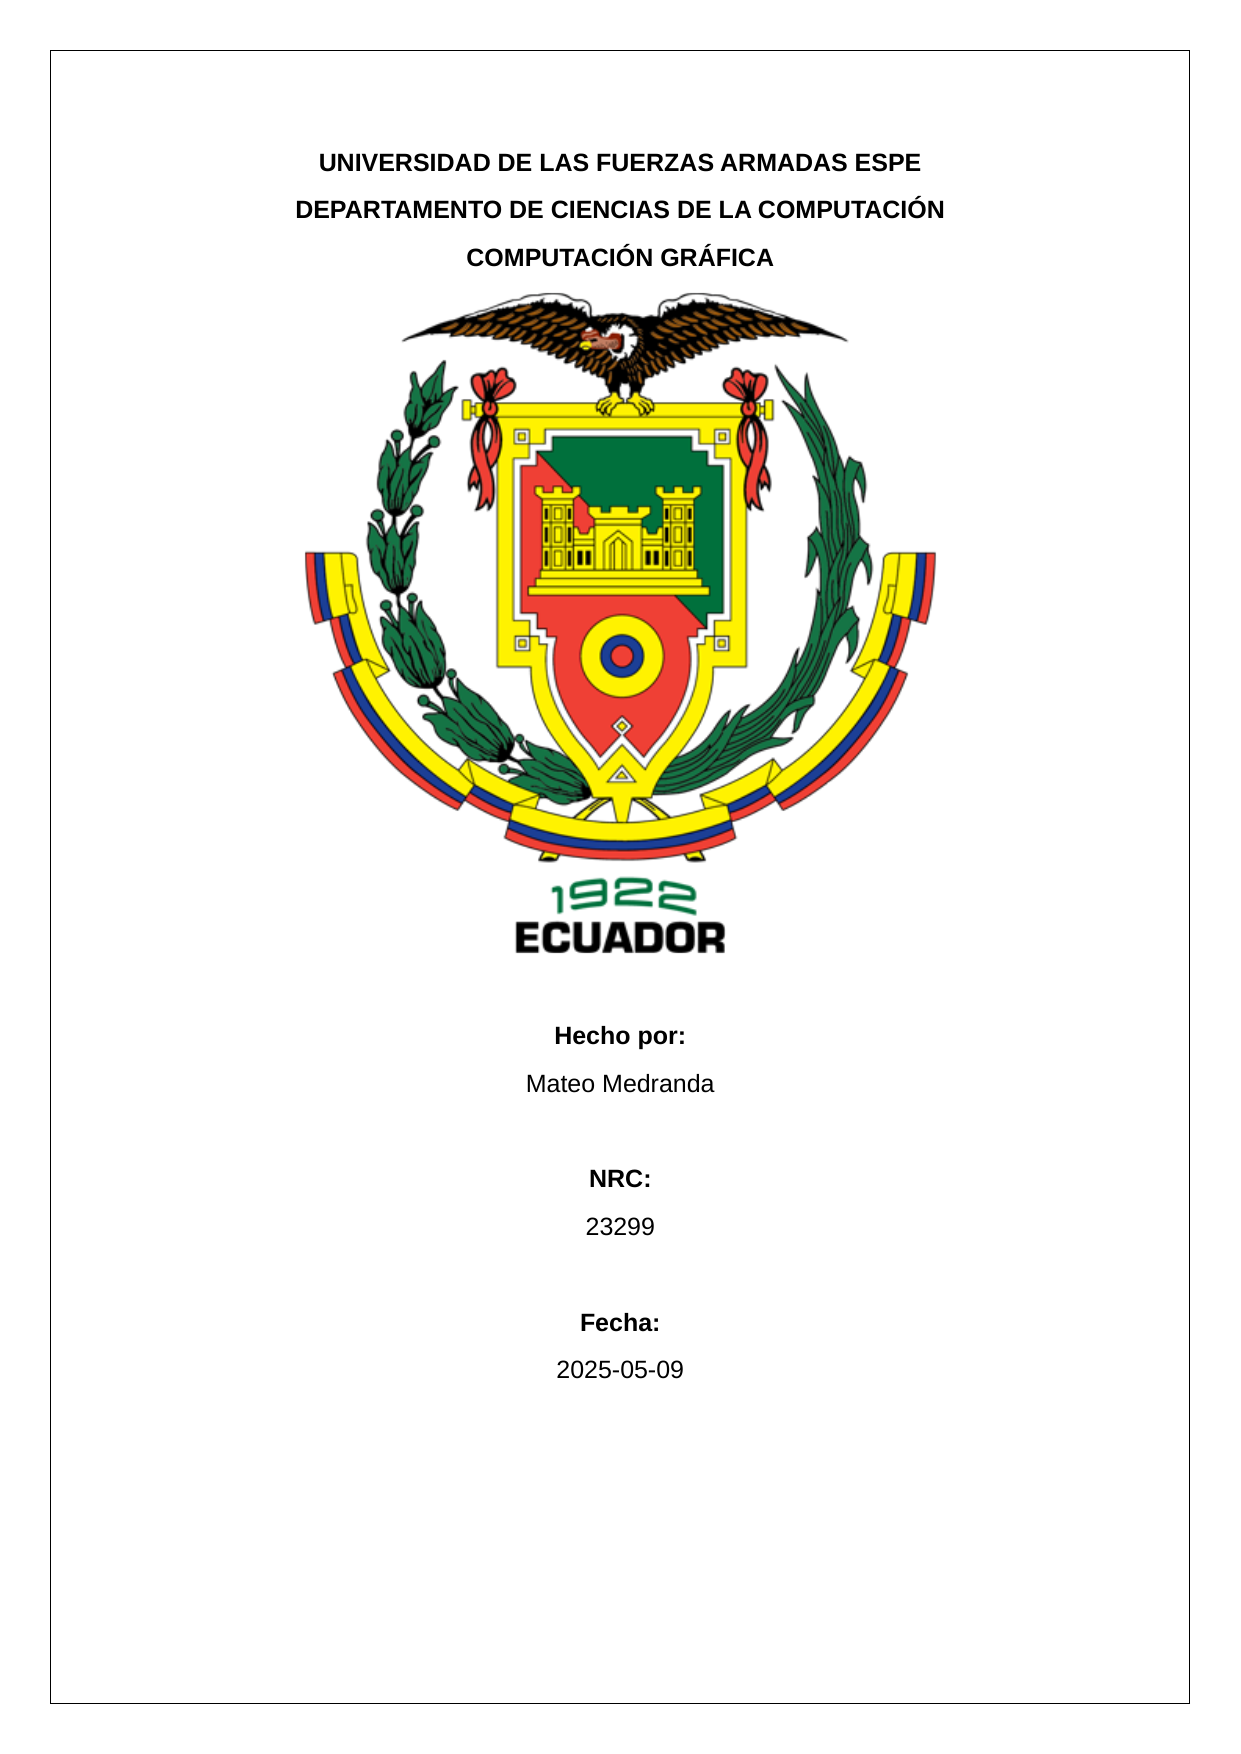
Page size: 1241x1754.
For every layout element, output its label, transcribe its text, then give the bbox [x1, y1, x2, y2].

text DEPARTAMENTO DE CIENCIAS DE LA COMPUTACIÓN [177, 195, 1063, 224]
text NRC: [177, 1164, 1063, 1193]
text Hecho por: [177, 1021, 1063, 1050]
text 2025-05-09 [177, 1355, 1063, 1384]
text 23299 [177, 1212, 1063, 1241]
text COMPUTACIÓN GRÁFICA [177, 243, 1063, 272]
text Fecha: [177, 1307, 1063, 1336]
text UNIVERSIDAD DE LAS FUERZAS ARMADAS ESPE [177, 147, 1063, 176]
picture [252, 290, 988, 955]
text Mateo Medranda [177, 1069, 1063, 1098]
